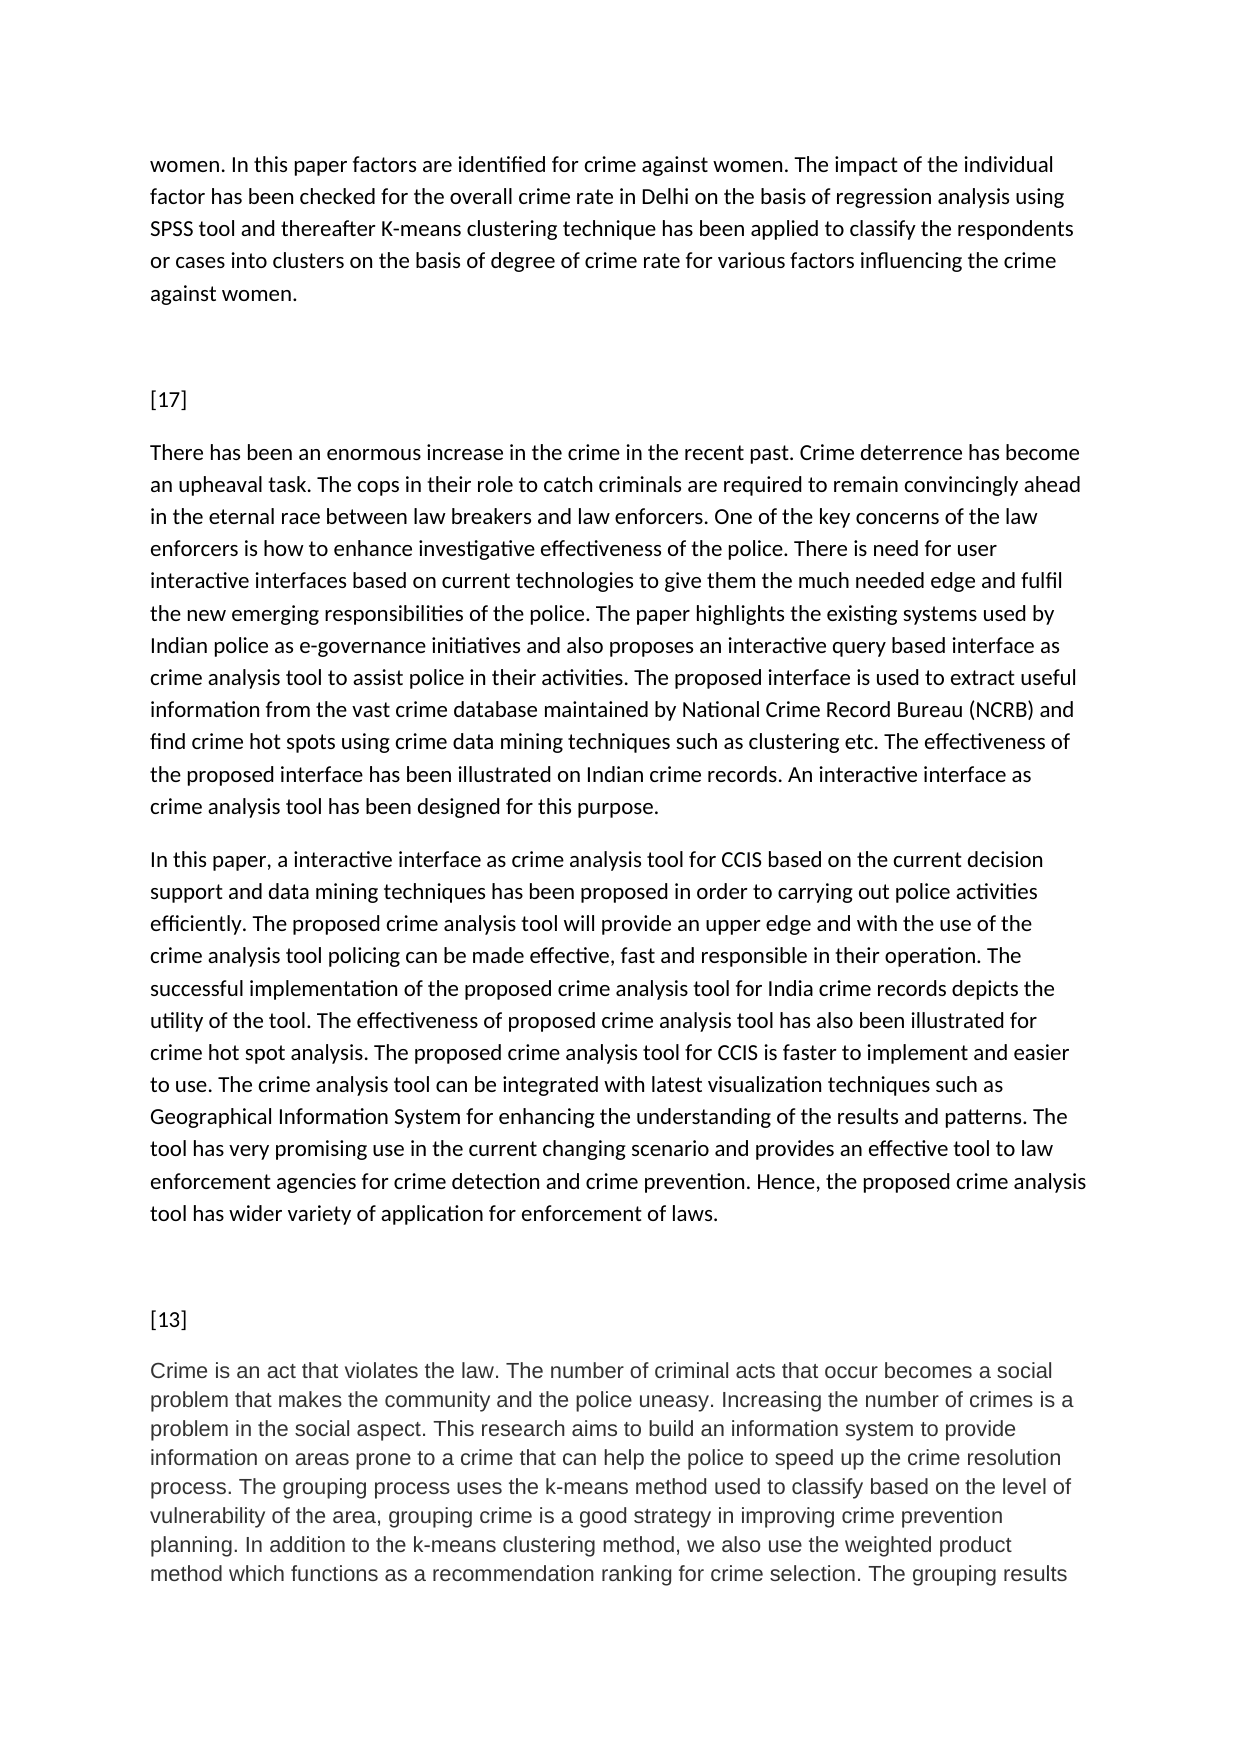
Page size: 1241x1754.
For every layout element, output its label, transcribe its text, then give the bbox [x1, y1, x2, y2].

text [150, 150, 1090, 307]
text There has been an enormous increase in the crime in the recent past. Crime deterrence has become an upheaval task. The cops in their role to catch criminals are required to remain convincingly ahead in the eternal race between law breakers and law enforcers. One of the key concerns of the law enforcers is how to enhance investigative effectiveness of the police. There is need for user interactive interfaces based on current technologies to give them the much needed edge and fulfil the new emerging responsibilities of the police. The paper highlights the existing systems used by Indian police as e-governance initiatives and also proposes an interactive query based interface as crime analysis tool to assist police in their activities. The proposed interface is used to extract useful information from the vast crime database maintained by National Crime Record Bureau (NCRB) and find crime hot spots using crime data mining techniques such as clustering etc. The effectiveness of the proposed interface has been illustrated on Indian crime records. An interactive interface as crime analysis tool has been designed for this purpose. [150, 438, 1090, 820]
text [17] [150, 385, 1090, 413]
text In this paper, a interactive interface as crime analysis tool for CCIS based on the current decision support and data mining techniques has been proposed in order to carrying out police activities efficiently. The proposed crime analysis tool will provide an upper edge and with the use of the crime analysis tool policing can be made effective, fast and responsible in their operation. The successful implementation of the proposed crime analysis tool for India crime records depicts the utility of the tool. The effectiveness of proposed crime analysis tool has also been illustrated for crime hot spot analysis. The proposed crime analysis tool for CCIS is faster to implement and easier to use. The crime analysis tool can be integrated with latest visualization techniques such as Geographical Information System for enhancing the understanding of the results and patterns. The tool has very promising use in the current changing scenario and provides an effective tool to law enforcement agencies for crime detection and crime prevention. Hence, the proposed crime analysis tool has wider variety of application for enforcement of laws. [150, 845, 1090, 1227]
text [150, 1358, 1090, 1586]
text [13] [150, 1305, 1090, 1333]
